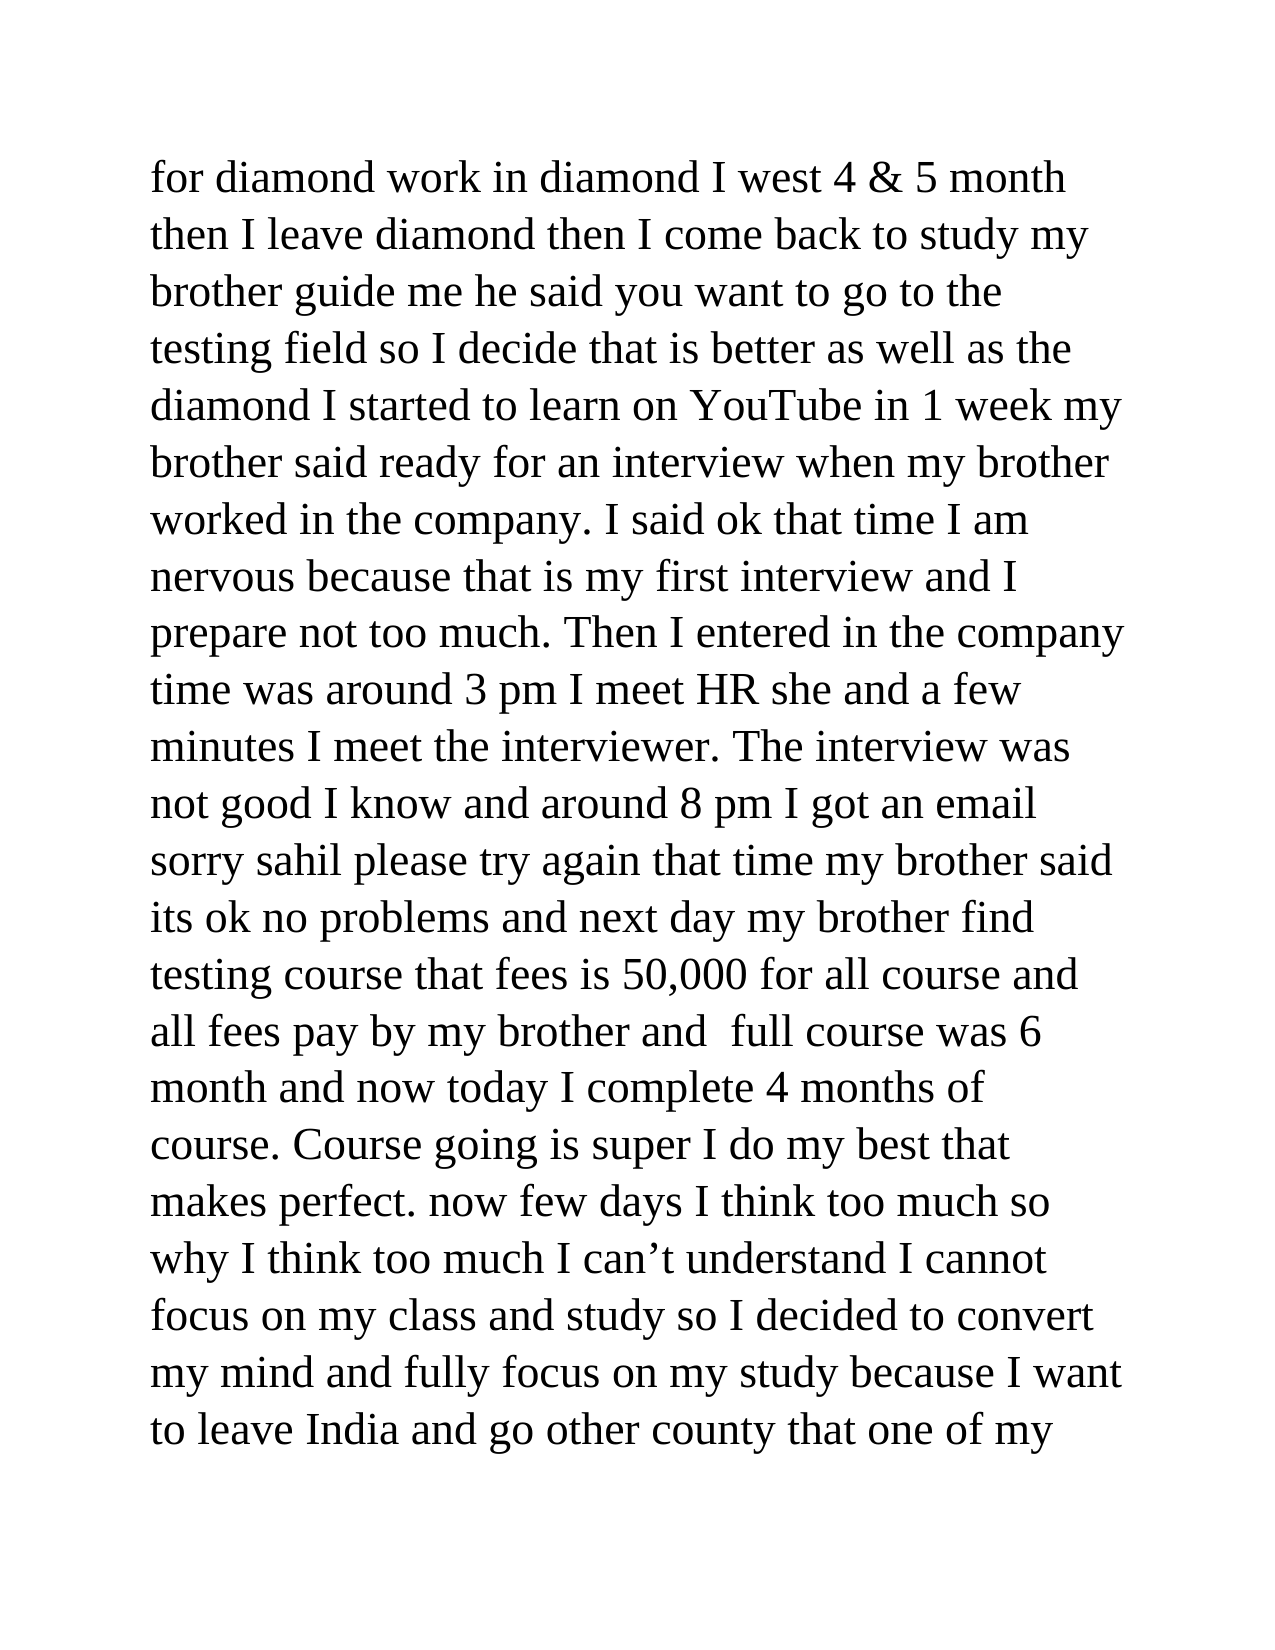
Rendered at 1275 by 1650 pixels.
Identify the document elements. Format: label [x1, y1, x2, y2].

text [150, 150, 1125, 1454]
